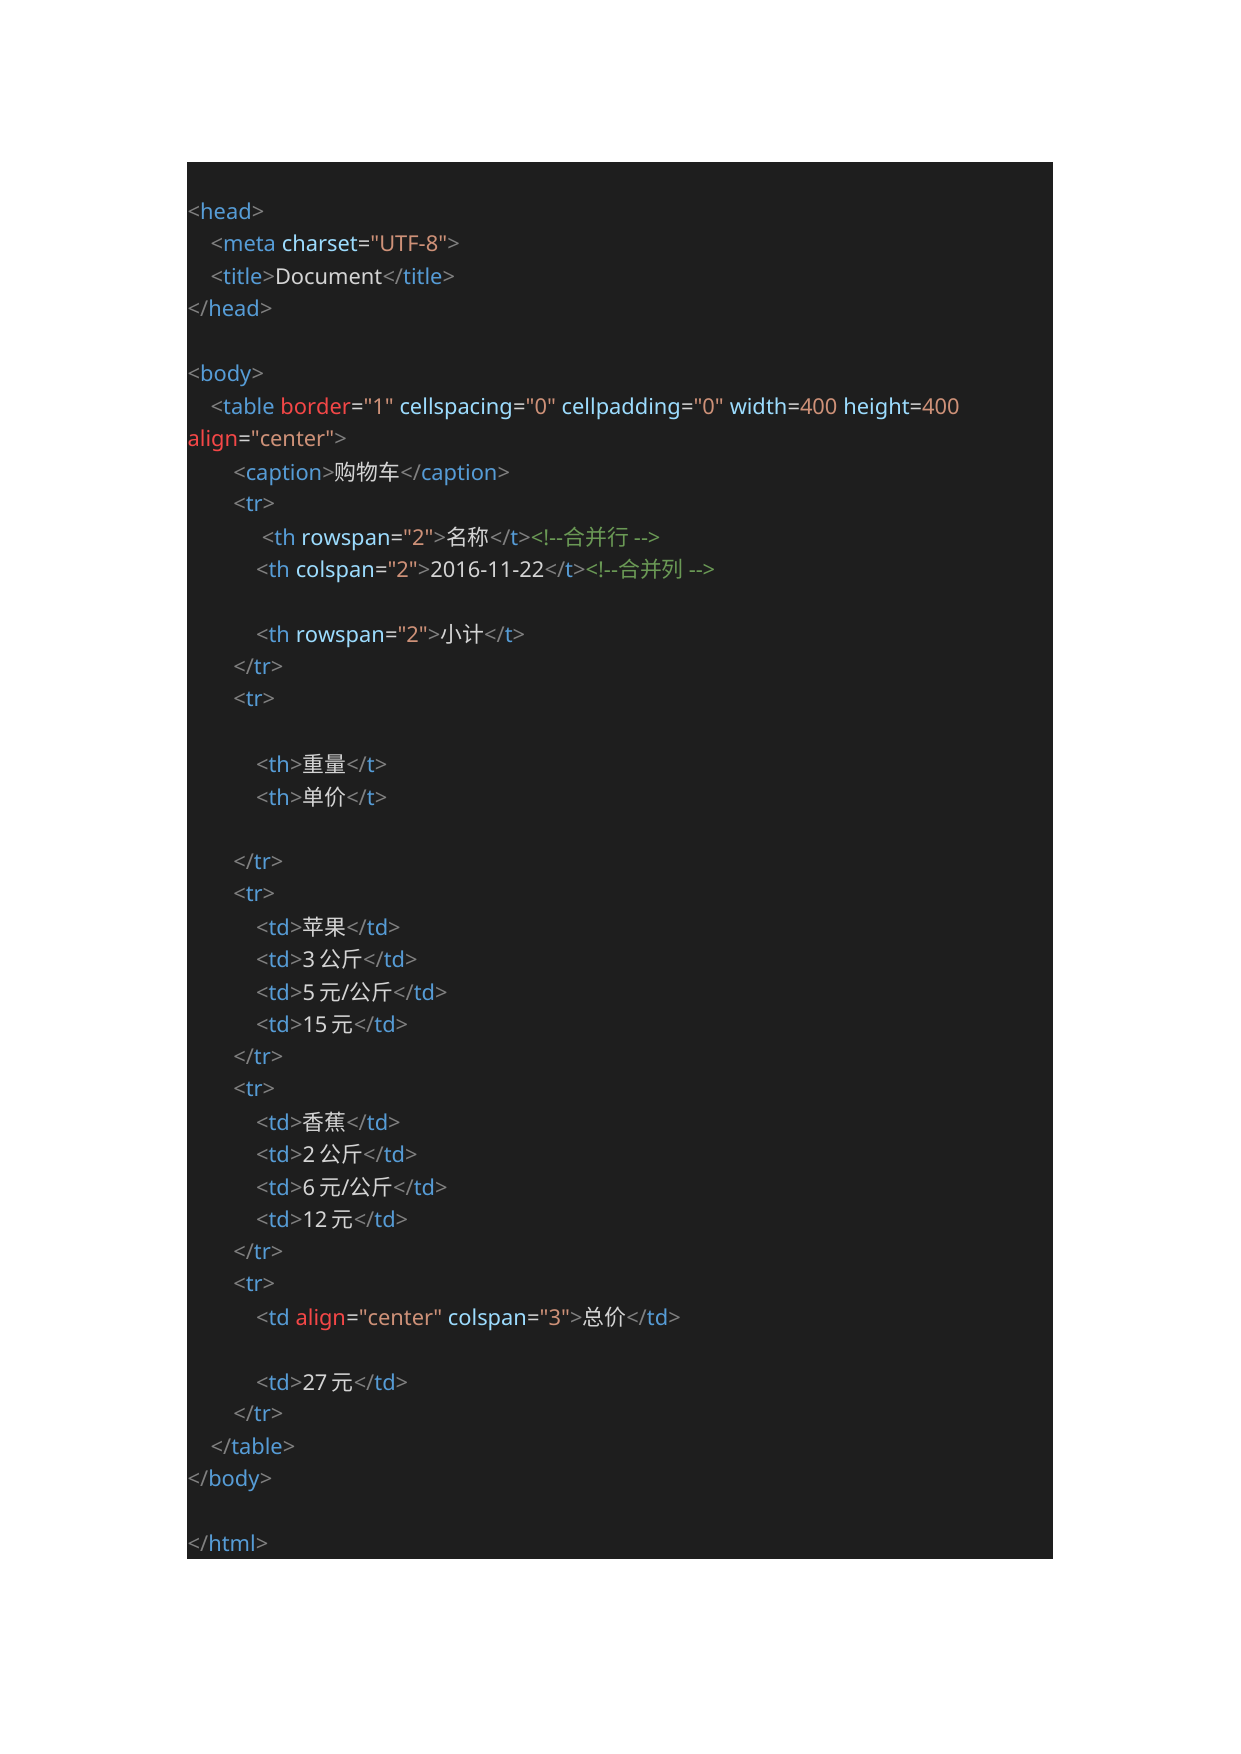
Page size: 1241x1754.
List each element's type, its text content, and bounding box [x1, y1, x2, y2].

text <td>6元/公斤</td> [187, 1169, 1053, 1202]
text <td>苹果</td> [187, 909, 1053, 942]
text <tr> [187, 877, 1053, 909]
text <th rowspan="2">小计</t> [187, 617, 1053, 649]
text <td>15元</td> [187, 1007, 1053, 1039]
text </tr> [187, 844, 1053, 877]
text <td>27元</td> [187, 1364, 1053, 1397]
text <td>2公斤</td> [187, 1137, 1053, 1169]
text </html> [187, 1527, 1053, 1559]
text <td>5元/公斤</td> [187, 974, 1053, 1007]
text <tr> [187, 682, 1053, 714]
text <tr> [187, 487, 1053, 519]
text <td align="center" colspan="3">总价</td> [187, 1299, 1053, 1332]
text <caption>购物车</caption> [187, 454, 1053, 487]
text <th>重量</t> [187, 747, 1053, 779]
text <td>3公斤</td> [187, 942, 1053, 974]
text </body> [187, 1462, 1053, 1494]
text </head> [187, 292, 1053, 324]
text </table> [187, 1429, 1053, 1462]
text <th rowspan="2">名称</t><!--合并行 --> [187, 519, 1053, 552]
text <th>单价</t> [187, 779, 1053, 812]
text <body> [187, 357, 1053, 389]
text <meta charset="UTF-8"> [187, 227, 1053, 259]
text <td>香蕉</td> [187, 1104, 1053, 1137]
text </tr> [187, 1039, 1053, 1072]
text <title>Document</title> [187, 259, 1053, 292]
text <tr> [187, 1267, 1053, 1299]
text </tr> [187, 649, 1053, 682]
text <table border="1" cellspacing="0" cellpadding="0" width=400 height=400 align="center"> [187, 389, 1053, 454]
text <tr> [187, 1072, 1053, 1104]
text <head> [187, 194, 1053, 227]
text </tr> [187, 1234, 1053, 1267]
text </tr> [187, 1397, 1053, 1429]
text <th colspan="2">2016-11-22</t><!--合并列 --> [187, 552, 1053, 584]
text <td>12元</td> [187, 1202, 1053, 1234]
